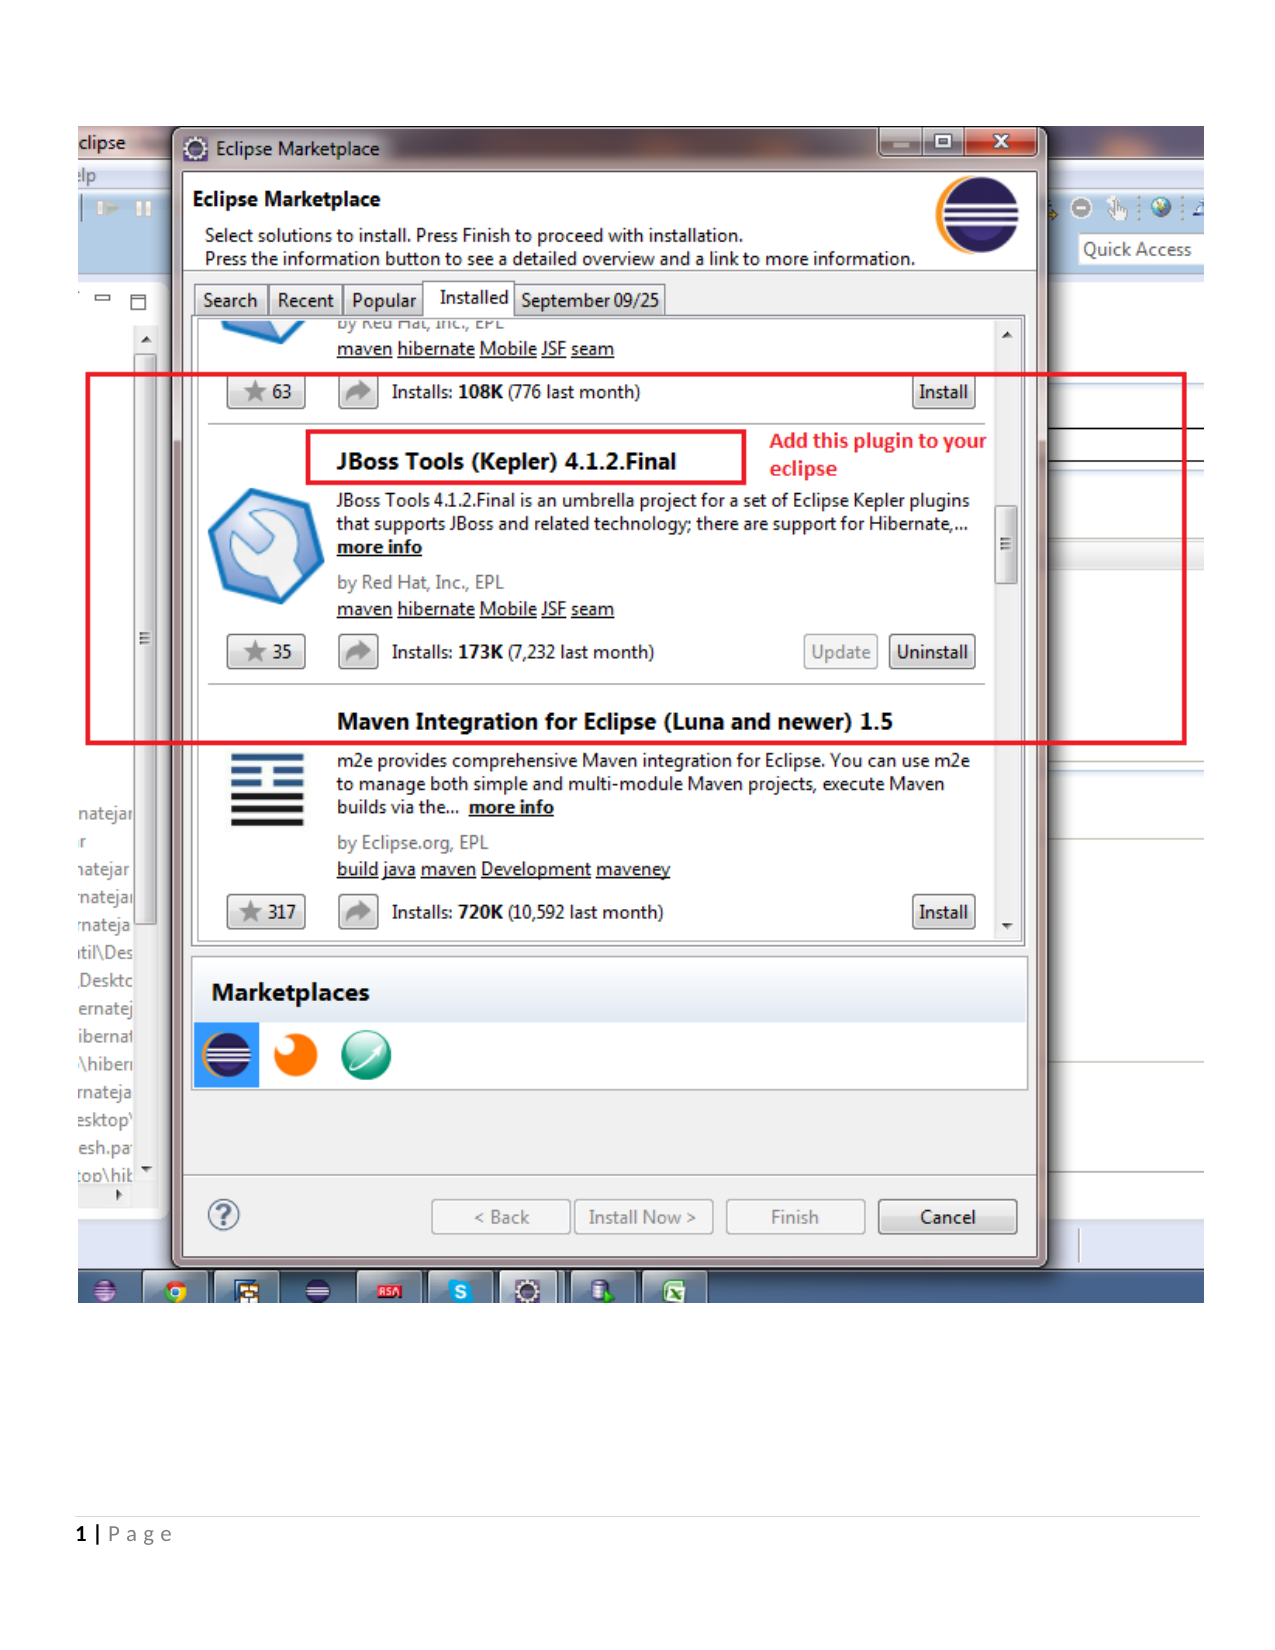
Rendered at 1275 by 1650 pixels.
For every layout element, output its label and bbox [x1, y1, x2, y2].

picture [78, 126, 1204, 1303]
picture [455, 1285, 466, 1299]
